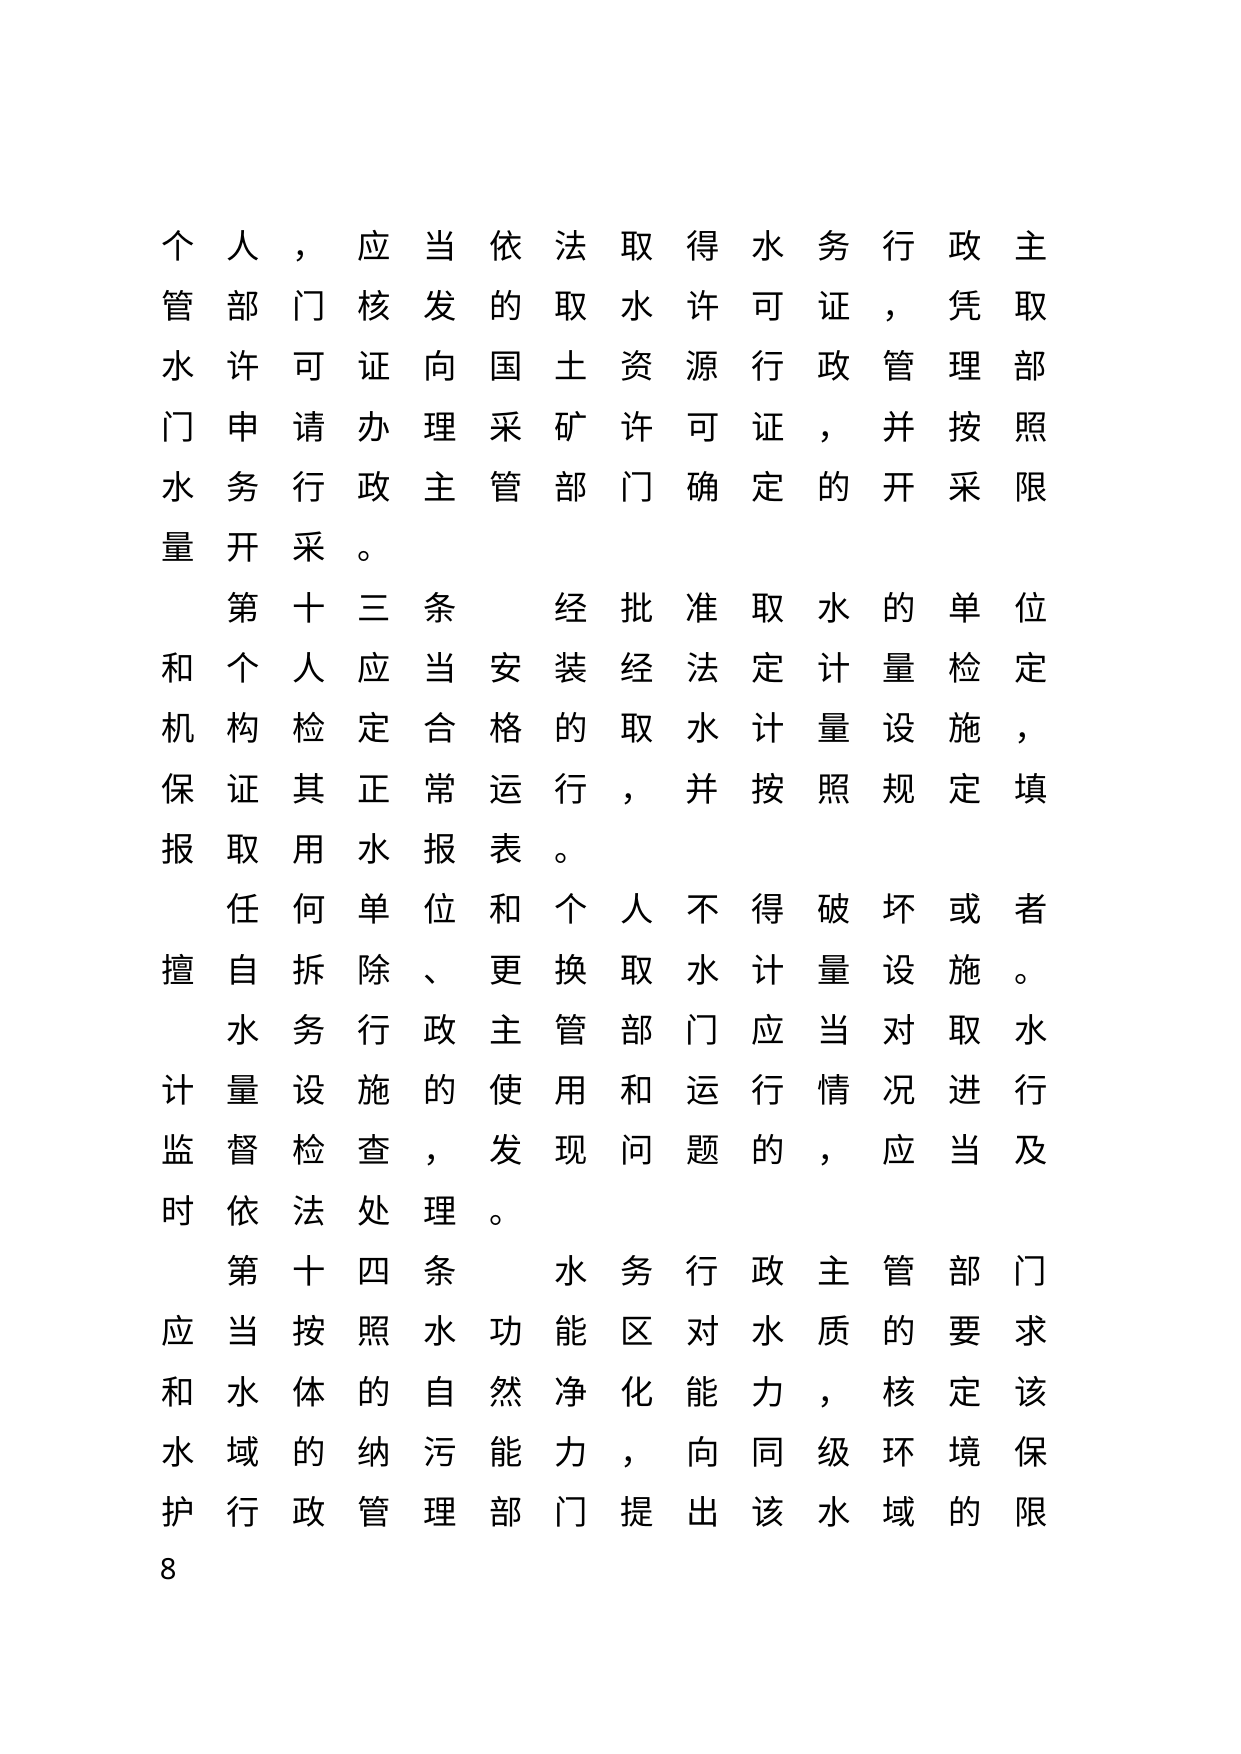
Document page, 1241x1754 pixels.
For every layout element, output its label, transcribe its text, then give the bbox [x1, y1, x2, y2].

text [161, 1239, 1079, 1540]
text 水务行政主管部门应当对取水计量设施的使用和运行情况进行监督检查，发现问题的，应当及时依法处理。 [161, 998, 1079, 1239]
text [161, 213, 1079, 575]
text 第十三条 经批准取水的单位和个人应当安装经法定计量检定机构检定合格的取水计量设施，保证其正常运行，并按照规定填报取用水报表。 [161, 575, 1079, 877]
text 任何单位和个人不得破坏或者擅自拆除、更换取水计量设施。 [161, 877, 1079, 998]
